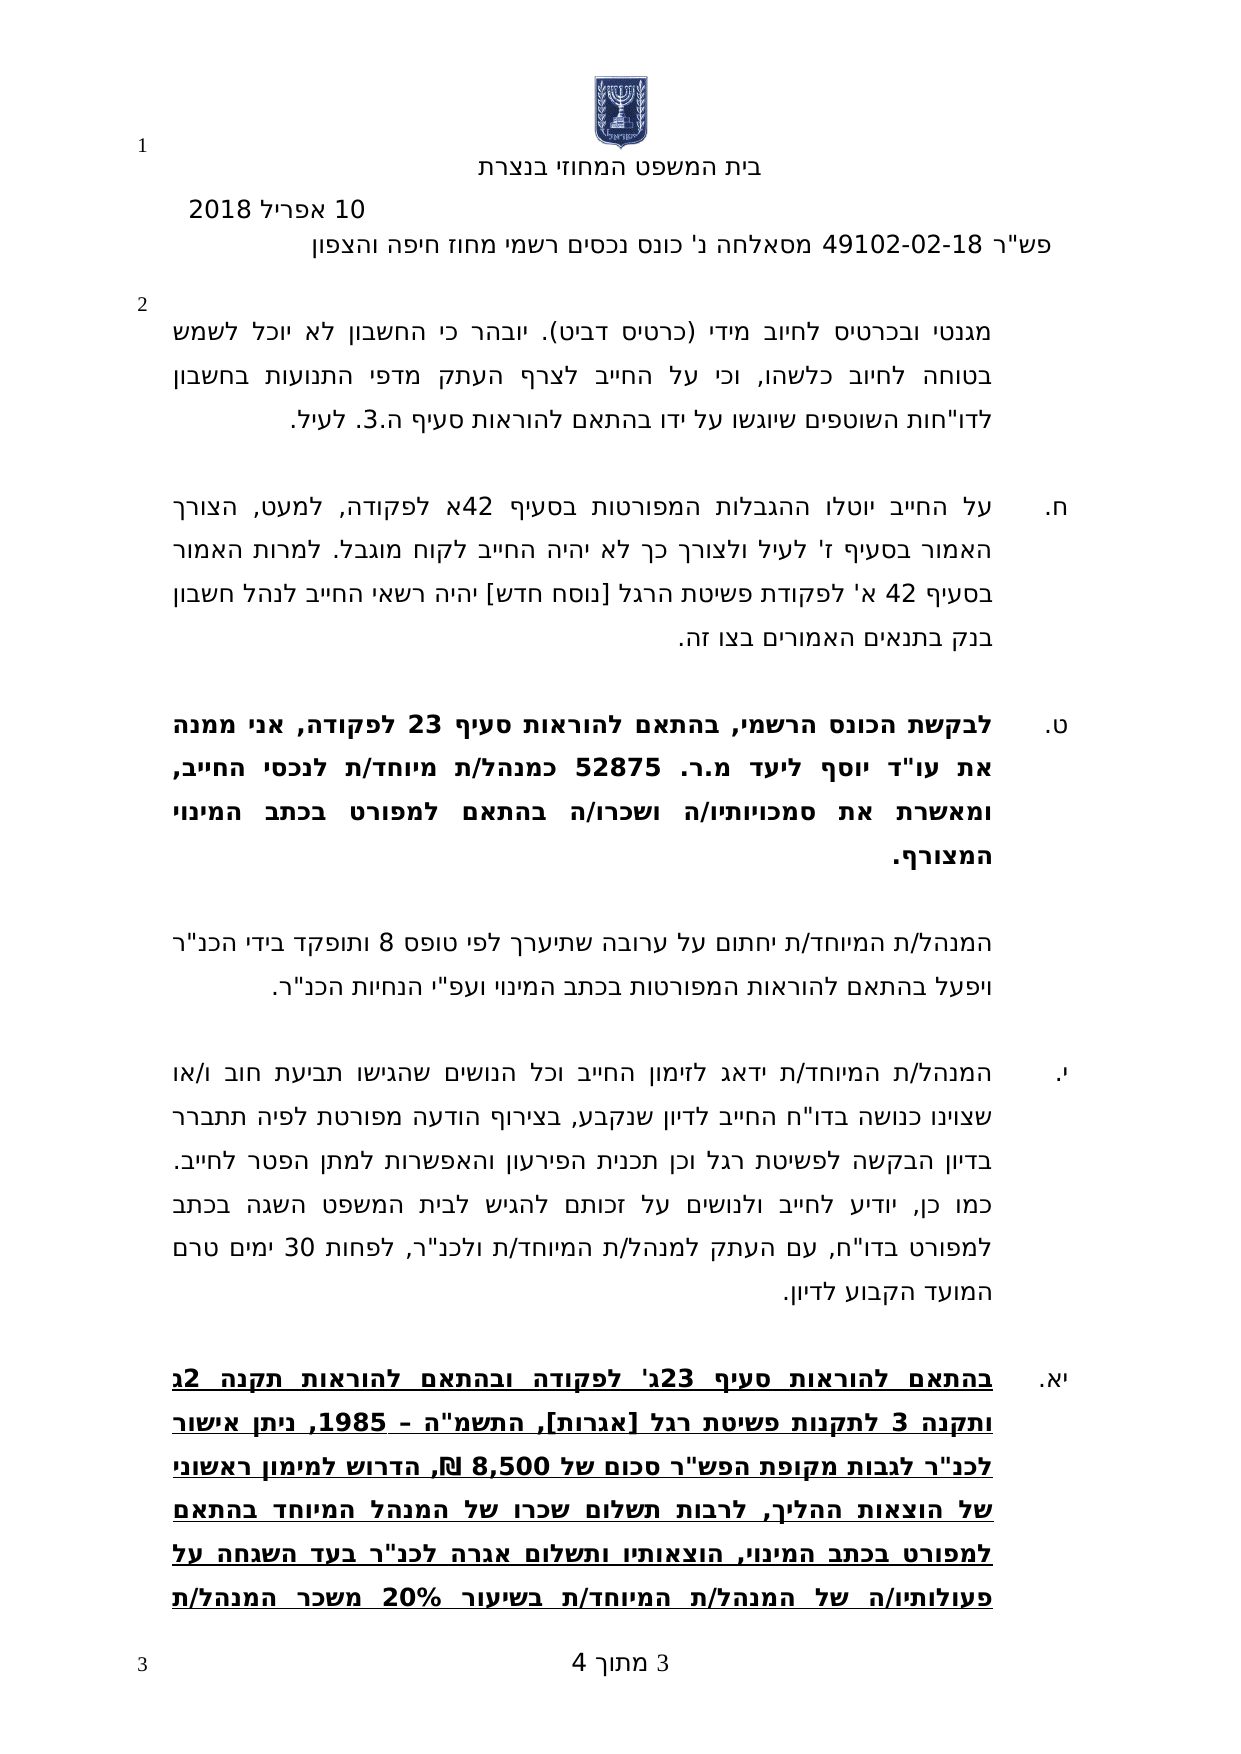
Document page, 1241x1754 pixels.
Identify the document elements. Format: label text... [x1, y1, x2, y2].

picture [589, 75, 651, 152]
